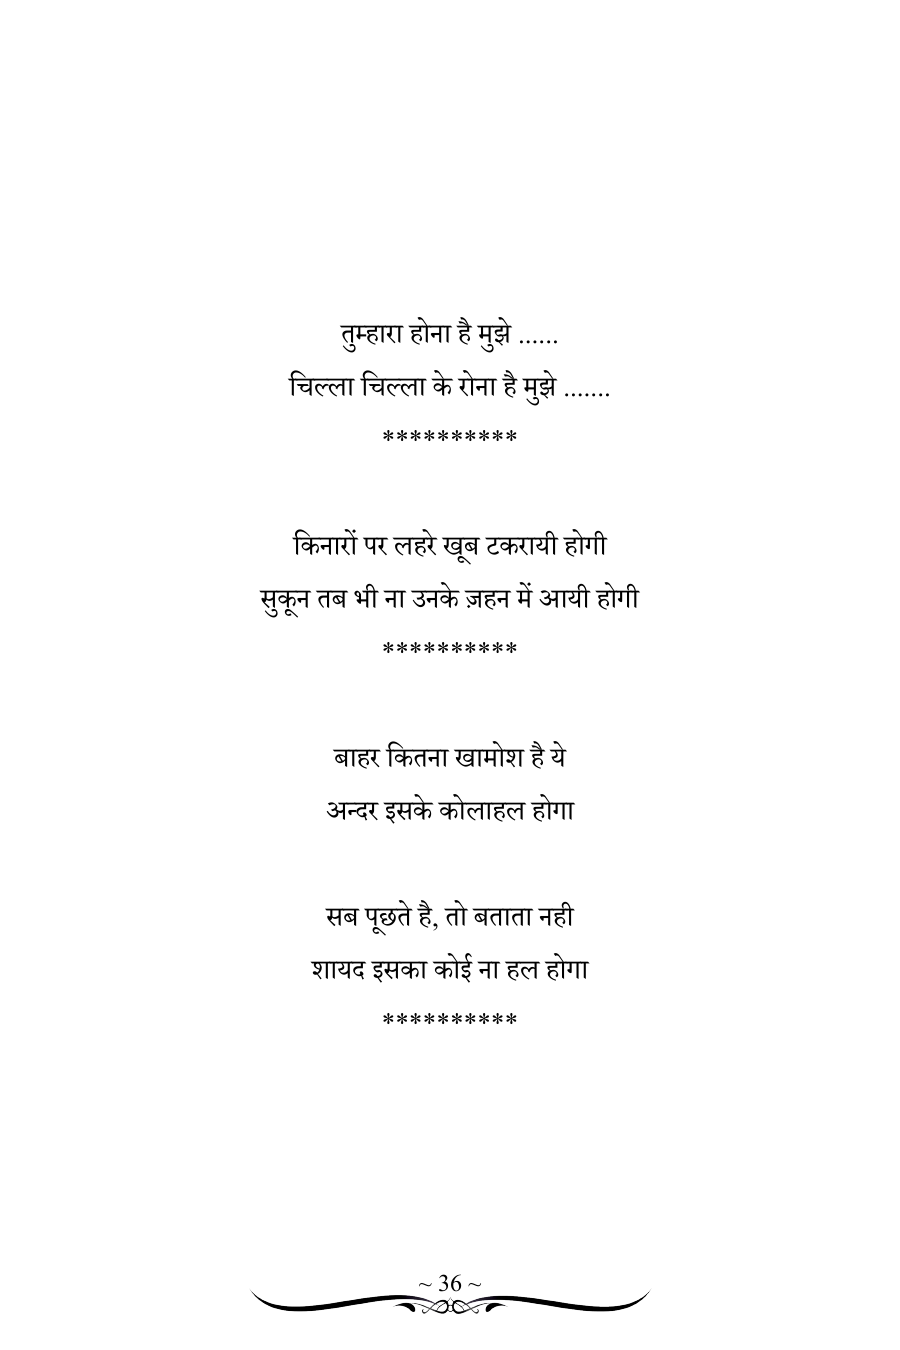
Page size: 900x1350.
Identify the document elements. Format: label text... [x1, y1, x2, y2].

text ********** [105, 635, 795, 676]
text अन्दर इसके कोलाहल होगा [105, 794, 795, 835]
picture [239, 1274, 663, 1331]
text सब पूछते है, तो बताता नही [105, 900, 795, 941]
text तुम्हारा होना है मुझे ...... [105, 317, 795, 358]
text चिल्ला चिल्ला के रोना है मुझे ....... [105, 370, 795, 411]
text ********** [105, 1006, 795, 1047]
text सुकून‌ तब भी ना उनके ज़हन में आयी होगी [105, 582, 795, 623]
text शायद इसका कोई ना हल होगा [105, 953, 795, 994]
text किनारों पर लहरे खूब टकरायी होगी [105, 529, 795, 570]
text बाहर कितना खामोश है ये [105, 741, 795, 782]
text ********** [105, 423, 795, 464]
